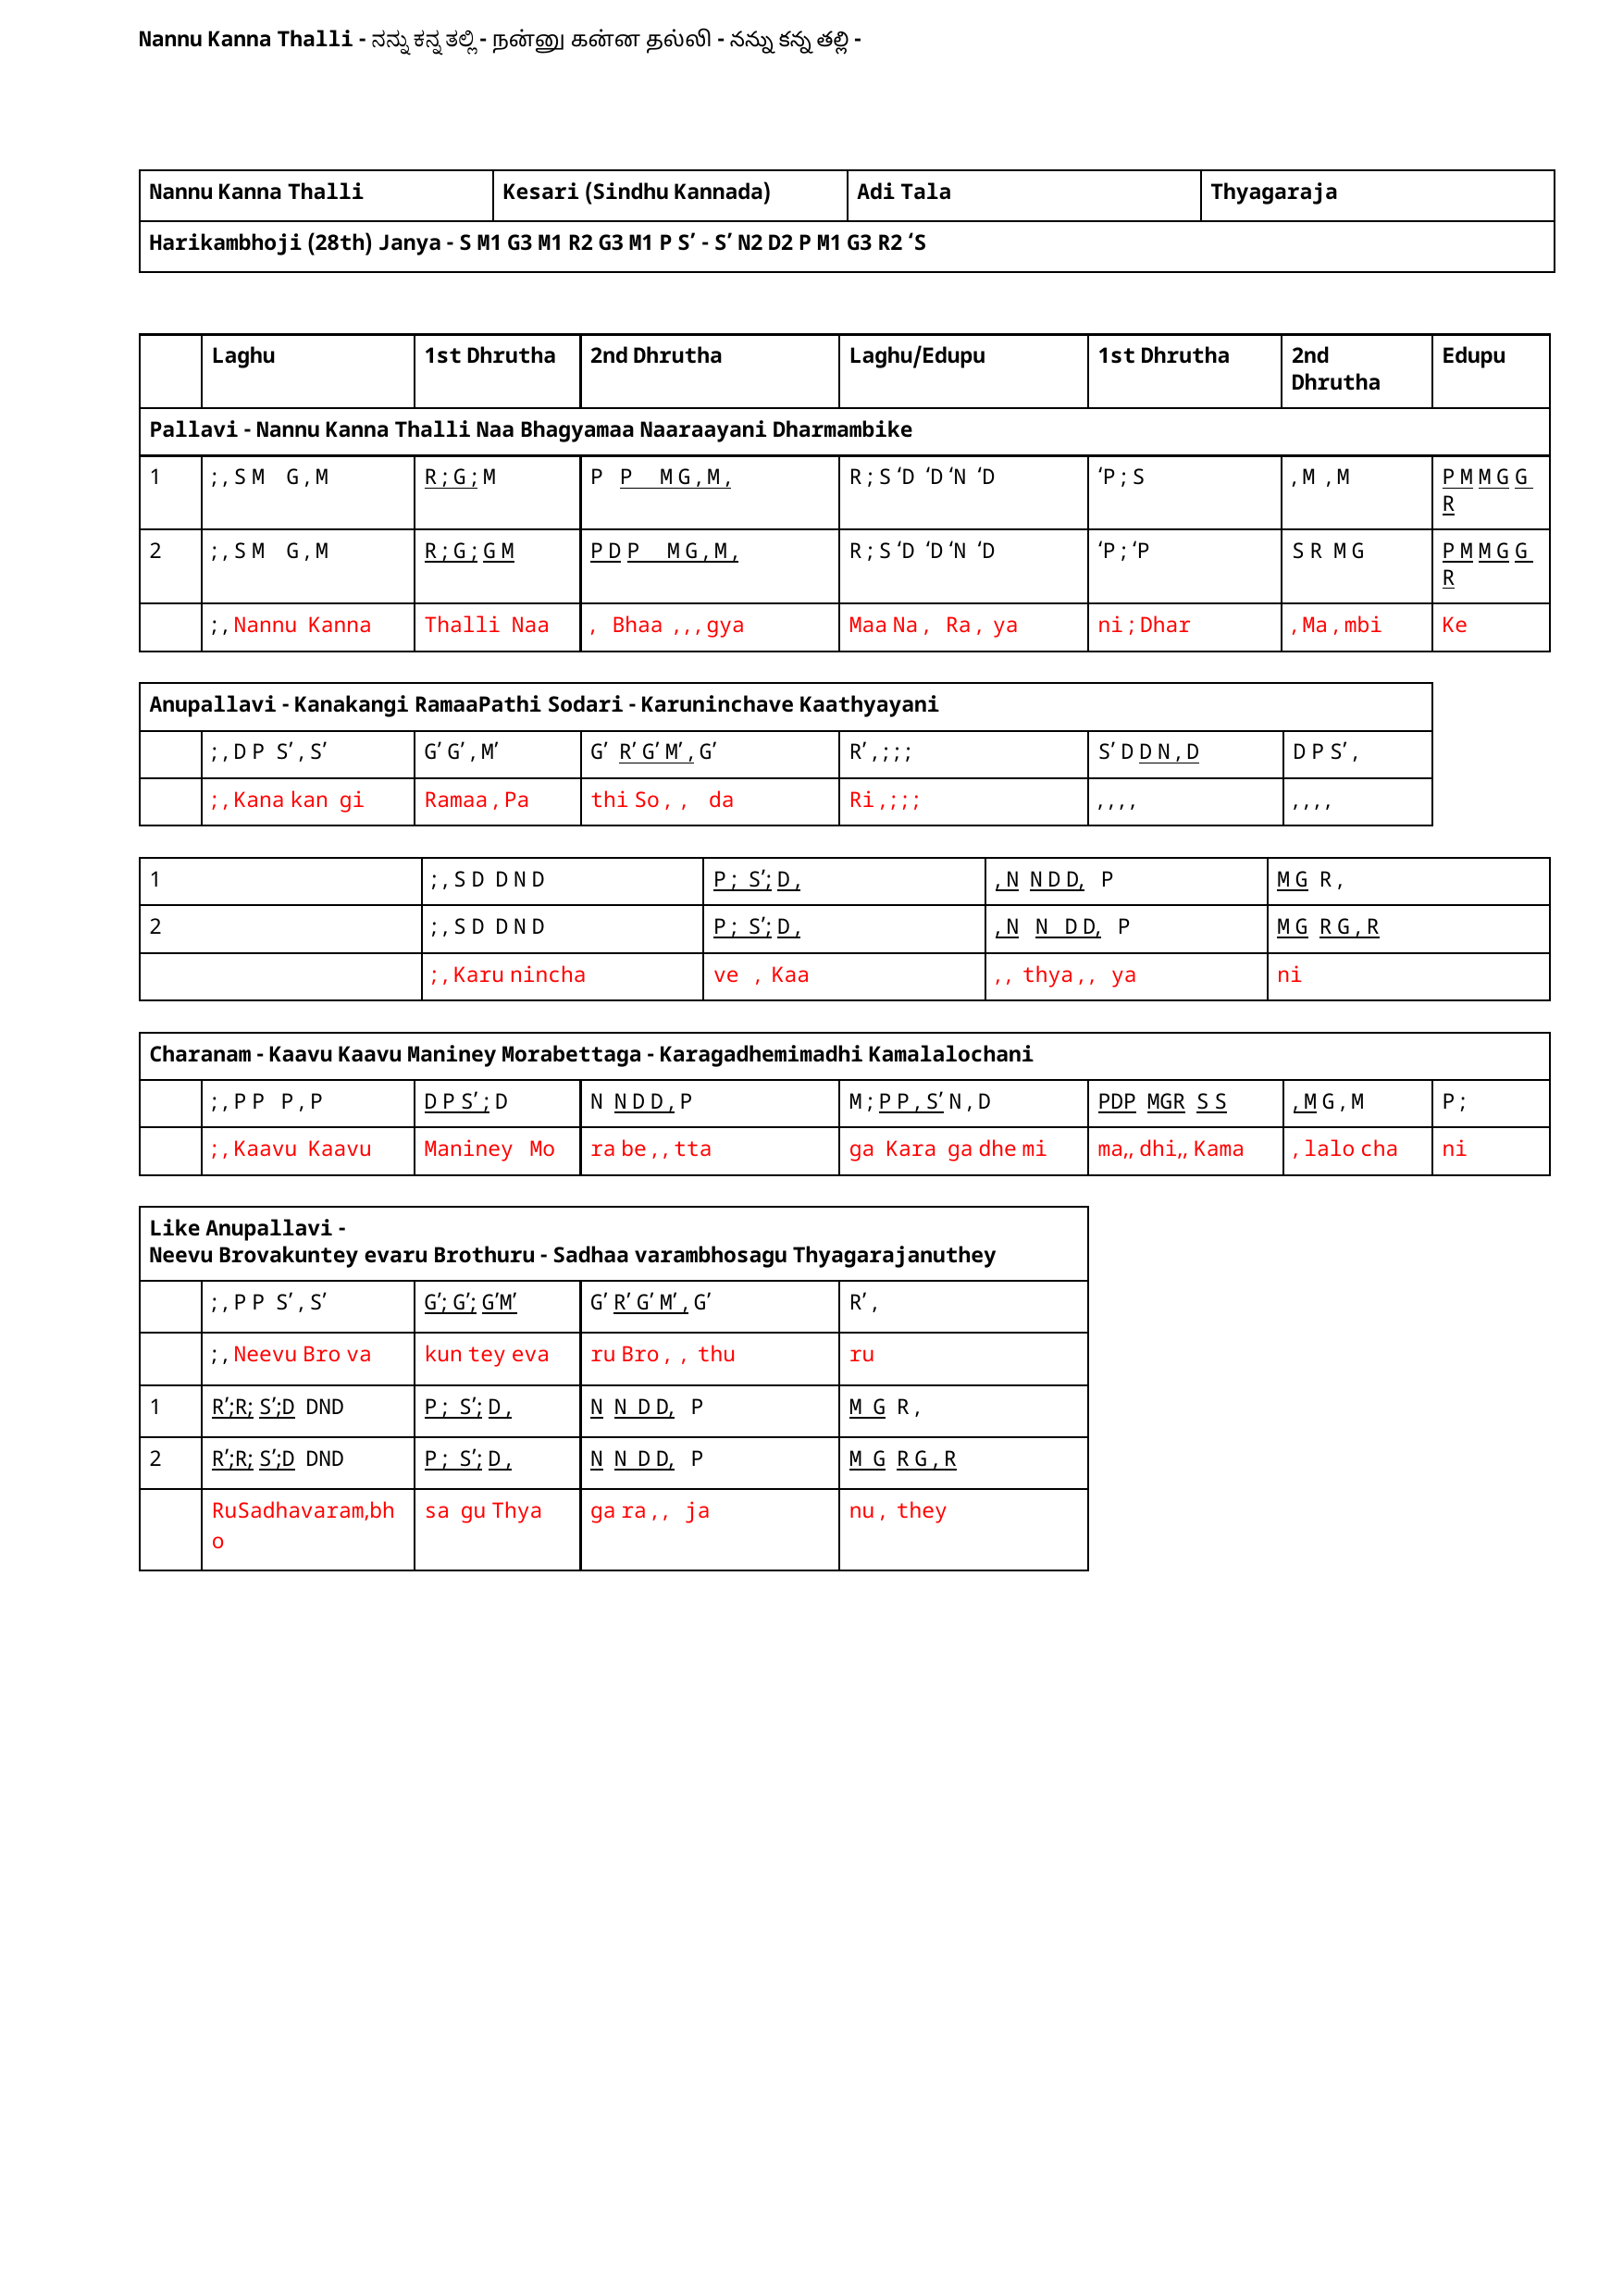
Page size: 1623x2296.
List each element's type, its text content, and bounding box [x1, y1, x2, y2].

table_cell R ; S ‘D ‘D ‘N ‘D [840, 530, 1087, 602]
table_cell R’;R; S’;D DND [203, 1386, 414, 1436]
table_cell ra be , , tta [582, 1128, 838, 1174]
table_cell , M , M [1282, 457, 1431, 528]
table_cell nu , they [840, 1490, 1087, 1570]
table_cell [141, 732, 201, 777]
table_header 1 [141, 859, 421, 904]
table_cell D P S’ , [1284, 732, 1431, 777]
table_header , N N D D, P [986, 859, 1267, 904]
table_header Charanam - Kaavu Kaavu Maniney Morabettaga - Karagadhemimadhi Kamalalochani [141, 1034, 1549, 1079]
table_cell N N D D, P [582, 1438, 838, 1488]
table_cell [141, 1282, 201, 1332]
table_cell ma,, dhi,, Kama [1089, 1128, 1282, 1174]
table_cell [141, 1490, 201, 1570]
table_cell , , thya , , ya [986, 954, 1267, 999]
table_cell R’ , [840, 1282, 1087, 1332]
table_cell ; , D P S’ , S’ [203, 732, 414, 777]
table_cell P P M G , M , [582, 457, 838, 528]
table_cell R’ , ; ; ; [840, 732, 1087, 777]
table_header Kesari (Sindhu Kannada) [494, 171, 847, 220]
table_cell , N N D D, P [986, 906, 1267, 951]
table_cell RuSadhavaram,bho [203, 1490, 414, 1570]
table_cell , Bhaa , , , gya [582, 604, 838, 650]
table_cell [141, 954, 421, 999]
table_cell ; , Kaavu Kaavu [203, 1128, 414, 1174]
table_cell ; , Neevu Bro va [203, 1334, 414, 1384]
table_cell P ; S’; D , [704, 906, 985, 951]
table_cell N N D D, P [582, 1386, 838, 1436]
table_cell G’ R’ G’ M’ , G’ [582, 732, 838, 777]
table_cell , Ma , mbi [1282, 604, 1431, 650]
table_cell [141, 1081, 201, 1126]
table_header Thyagaraja [1202, 171, 1554, 220]
table_cell ; , S M G , M [203, 530, 414, 602]
table_cell ga Kara ga dhe mi [840, 1128, 1087, 1174]
table_header Anupallavi - Kanakangi RamaaPathi Sodari - Karuninchave Kaathyayani [141, 684, 1431, 729]
table_cell kun tey eva [415, 1334, 579, 1384]
table_cell PDP MGR S S [1089, 1081, 1282, 1126]
table_cell P M M G G R [1433, 530, 1549, 602]
table_cell P ; S’; D , [415, 1438, 579, 1488]
table_cell R ; G ; G M [415, 530, 579, 602]
table_cell Maniney Mo [415, 1128, 579, 1174]
table_header 1st Dhrutha [1089, 336, 1281, 407]
table_cell P D P M G , M , [582, 530, 838, 602]
table_cell R ; G ; M [415, 457, 579, 528]
table_cell ; , S D D N D [423, 906, 702, 951]
table_cell P M M G G R [1433, 457, 1549, 528]
table_cell M G R G , R [840, 1438, 1087, 1488]
table_cell ‘P ; S [1089, 457, 1281, 528]
table_cell thi So , , da [582, 779, 838, 825]
table_cell M G R , [840, 1386, 1087, 1436]
table_header Edupu [1433, 336, 1549, 407]
table_cell , , , , [1089, 779, 1282, 825]
table_cell ni [1433, 1128, 1549, 1174]
table_cell ni [1269, 954, 1549, 999]
table_cell Ke [1433, 604, 1549, 650]
table_header P ; S’; D , [704, 859, 985, 904]
table_cell 2 [141, 530, 201, 602]
table_cell D P S’ ; D [415, 1081, 579, 1126]
table_cell ; , S M G , M [203, 457, 414, 528]
table_header 1st Dhrutha [415, 336, 579, 407]
table_cell [141, 1334, 201, 1384]
table_header Laghu/Edupu [840, 336, 1087, 407]
table_cell S R M G [1282, 530, 1431, 602]
table_cell ga ra , , ja [582, 1490, 838, 1570]
table_cell R’;R; S’;D DND [203, 1438, 414, 1488]
table_cell sa gu Thya [415, 1490, 579, 1570]
table_header Nannu Kanna Thalli [141, 171, 492, 220]
table_cell [141, 1128, 201, 1174]
table_cell 1 [141, 457, 201, 528]
table_header 2nd Dhrutha [582, 336, 838, 407]
table_cell ru [840, 1334, 1087, 1384]
table_cell M ; P P , S’ N , D [840, 1081, 1087, 1126]
table_cell 2 [141, 906, 421, 951]
table_cell G’; G’; G’M’ [415, 1282, 579, 1332]
table_cell G’ R’ G’ M’ , G’ [582, 1282, 838, 1332]
table_cell ; , Karu nincha [423, 954, 702, 999]
table_cell ; , Nannu Kanna [203, 604, 414, 650]
table_cell Ramaa , Pa [415, 779, 580, 825]
table_cell ; , P P P , P [203, 1081, 414, 1126]
table_cell P ; [1433, 1081, 1549, 1126]
table_cell Thalli Naa [415, 604, 579, 650]
table_cell ni ; Dhar [1089, 604, 1281, 650]
table_cell R ; S ‘D ‘D ‘N ‘D [840, 457, 1087, 528]
table_header Adi Tala [849, 171, 1200, 220]
table_cell 1 [141, 1386, 201, 1436]
table_header 2nd Dhrutha [1282, 336, 1431, 407]
table_cell , M G , M [1284, 1081, 1431, 1126]
table_cell Pallavi - Nannu Kanna Thalli Naa Bhagyamaa Naaraayani Dharmambike [141, 409, 1549, 454]
table_cell 2 [141, 1438, 201, 1488]
table_cell S’ D D N , D [1089, 732, 1282, 777]
table_cell , , , , [1284, 779, 1431, 825]
table_cell M G R G , R [1269, 906, 1549, 951]
table_cell ; , Kana kan gi [203, 779, 414, 825]
table_cell ; , P P S’ , S’ [203, 1282, 414, 1332]
table_cell ‘P ; ‘P [1089, 530, 1281, 602]
table_cell Harikambhoji (28th) Janya - S M1 G3 M1 R2 G3 M1 P S’ - S’ N2 D2 P M1 G3 R2 ‘S [141, 222, 1554, 271]
table_cell ve , Kaa [704, 954, 985, 999]
table_header [141, 336, 201, 407]
table_cell N N D D , P [582, 1081, 838, 1126]
table_cell G’ G’ , M’ [415, 732, 580, 777]
table_cell , lalo cha [1284, 1128, 1431, 1174]
table_header Like Anupallavi - Neevu Brovakuntey evaru Brothuru - Sadhaa varambhosagu Thyagarajanuthey [141, 1208, 1087, 1280]
table_cell P ; S’; D , [415, 1386, 579, 1436]
table_header ; , S D D N D [423, 859, 702, 904]
table_cell Maa Na , Ra , ya [840, 604, 1087, 650]
table_cell Ri , ; ; ; [840, 779, 1087, 825]
table_cell [141, 604, 201, 650]
table_cell ru Bro , , thu [582, 1334, 838, 1384]
table_header M G R , [1269, 859, 1549, 904]
table_header Laghu [203, 336, 414, 407]
table_cell [141, 779, 201, 825]
